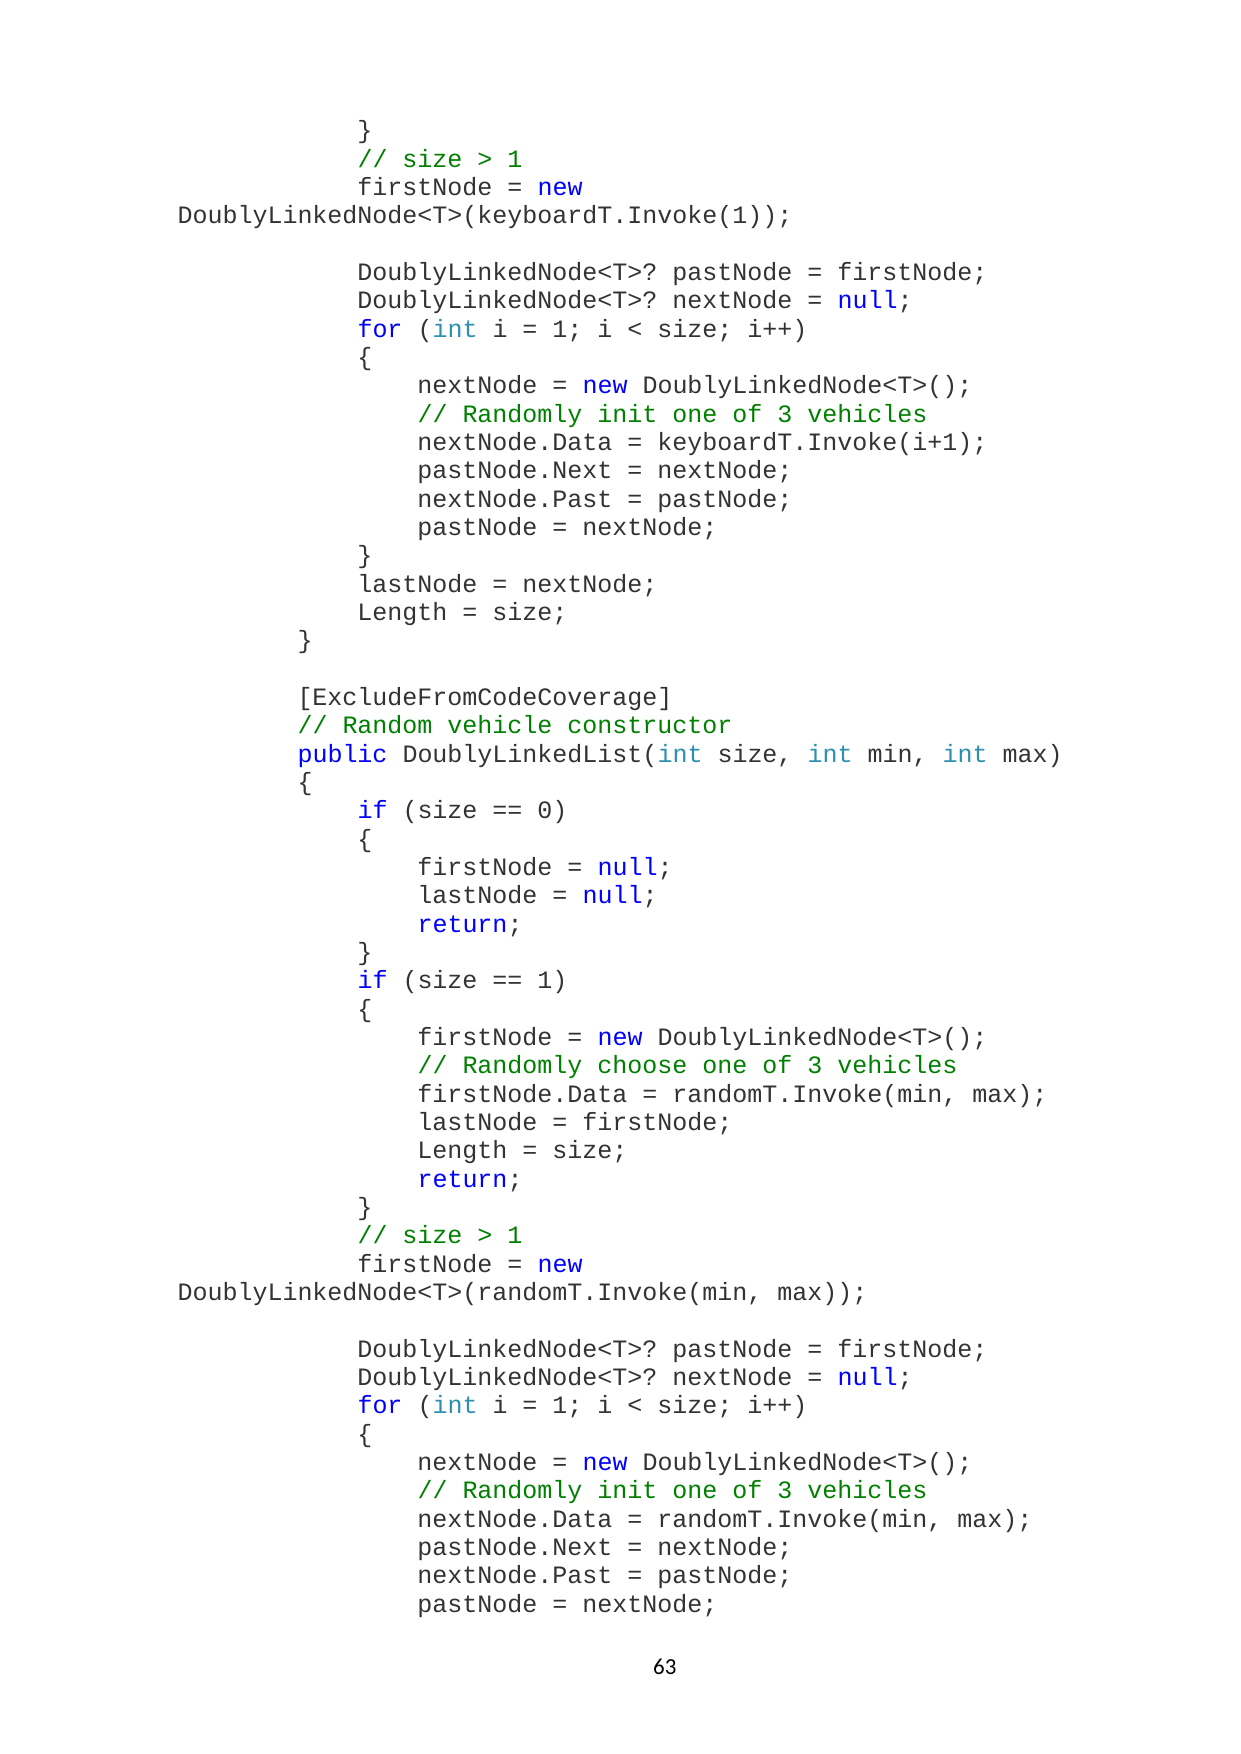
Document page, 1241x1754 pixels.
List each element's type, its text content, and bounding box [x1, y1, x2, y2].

text } [177, 1195, 1152, 1223]
text // Randomly init one of 3 vehicles [177, 1478, 1152, 1506]
text pastNode = nextNode; [177, 1591, 1152, 1620]
text return; [177, 911, 1152, 940]
text lastNode = nextNode; [177, 571, 1152, 600]
text // Random vehicle constructor [177, 713, 1152, 741]
text firstNode = new DoublyLinkedNode<T>(randomT.Invoke(min, max)); [177, 1251, 1152, 1308]
text firstNode = new DoublyLinkedNode<T>(keyboardT.Invoke(1)); [177, 175, 1152, 231]
text // Randomly choose one of 3 vehicles [177, 1053, 1152, 1081]
text DoublyLinkedNode<T>? pastNode = firstNode; [177, 1336, 1152, 1365]
text // size > 1 [177, 1223, 1152, 1251]
text firstNode = null; [177, 855, 1152, 883]
text Length = size; [177, 1138, 1152, 1166]
text } [177, 628, 1152, 656]
text DoublyLinkedNode<T>? nextNode = null; [177, 1365, 1152, 1393]
text if (size == 0) [177, 798, 1152, 826]
text pastNode.Next = nextNode; [177, 1535, 1152, 1563]
text { [177, 826, 1152, 855]
text firstNode.Data = randomT.Invoke(min, max); [177, 1081, 1152, 1110]
text nextNode.Past = pastNode; [177, 1563, 1152, 1591]
text nextNode = new DoublyLinkedNode<T>(); [177, 373, 1152, 401]
text for (int i = 1; i < size; i++) [177, 1393, 1152, 1421]
text { [177, 345, 1152, 373]
text pastNode.Next = nextNode; [177, 458, 1152, 486]
text DoublyLinkedNode<T>? nextNode = null; [177, 288, 1152, 316]
text return; [177, 1166, 1152, 1195]
text { [177, 770, 1152, 798]
text nextNode = new DoublyLinkedNode<T>(); [177, 1450, 1152, 1478]
text lastNode = firstNode; [177, 1110, 1152, 1138]
text } [177, 543, 1152, 571]
text { [177, 996, 1152, 1025]
text // Randomly init one of 3 vehicles [177, 401, 1152, 430]
text nextNode.Data = keyboardT.Invoke(i+1); [177, 430, 1152, 458]
text } [177, 118, 1152, 146]
text [ExcludeFromCodeCoverage] [177, 685, 1152, 713]
text { [177, 1421, 1152, 1450]
text for (int i = 1; i < size; i++) [177, 316, 1152, 345]
text DoublyLinkedNode<T>? pastNode = firstNode; [177, 260, 1152, 288]
text nextNode.Past = pastNode; [177, 486, 1152, 515]
text pastNode = nextNode; [177, 515, 1152, 543]
text Length = size; [177, 600, 1152, 628]
text lastNode = null; [177, 883, 1152, 911]
text public DoublyLinkedList(int size, int min, int max) [177, 741, 1152, 770]
text if (size == 1) [177, 968, 1152, 996]
text nextNode.Data = randomT.Invoke(min, max); [177, 1506, 1152, 1535]
text firstNode = new DoublyLinkedNode<T>(); [177, 1025, 1152, 1053]
text // size > 1 [177, 146, 1152, 175]
text } [177, 940, 1152, 968]
